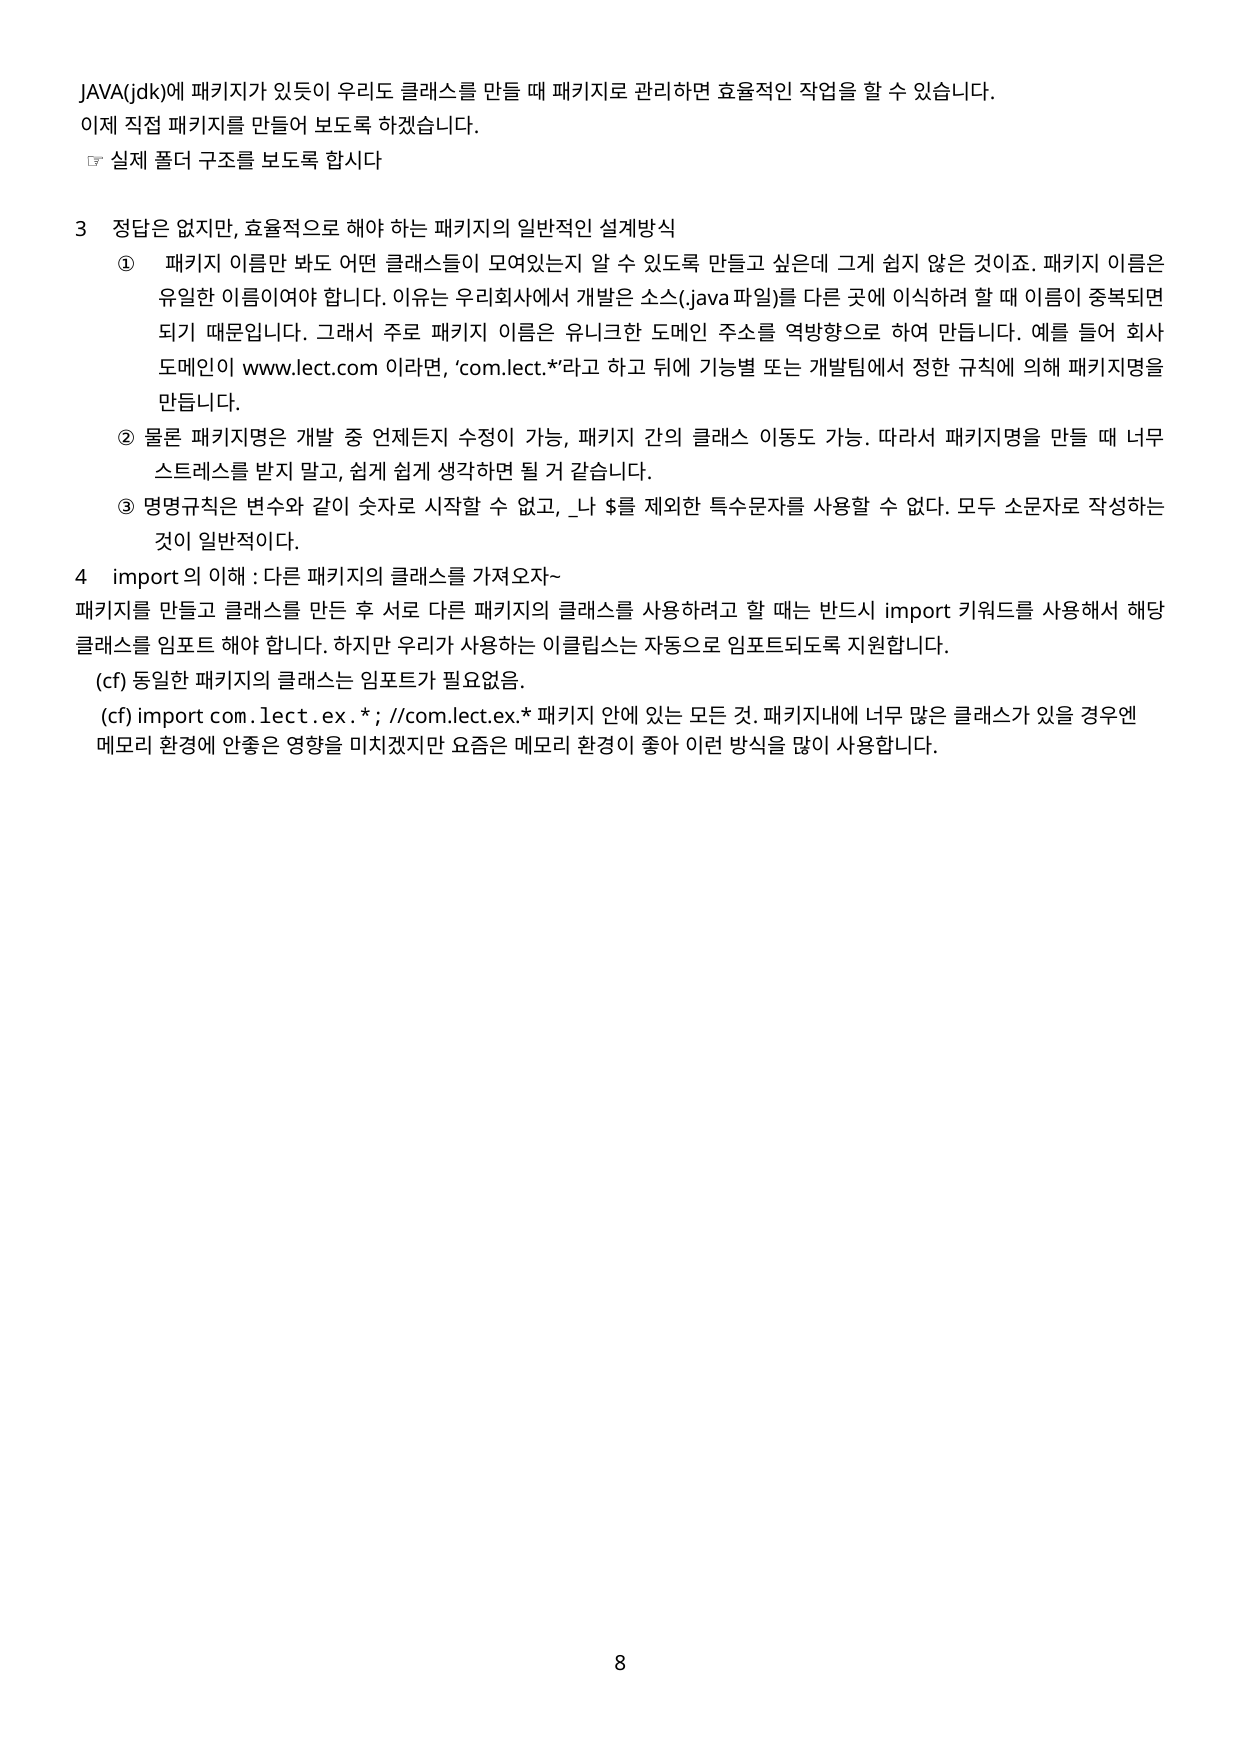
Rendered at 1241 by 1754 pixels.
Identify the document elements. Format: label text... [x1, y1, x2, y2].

list 패키지 이름만 봐도 어떤 클래스들이 모여있는지 알 수 있도록 만들고 싶은데 그게 쉽지 않은 것이죠. 패키지 이름은 유일한 이름이여야 합니다. 이유는 우리회사에서 개발은 소스(.java파일)를 다른 곳에 이식하려 할 때 이름이 중복되면 되기 때문입니다. 그래서 주로 패키지 이름은 유니크한 도메인 주소를 역방향으로 하여 만듭니다. 예를 들어 회사 도메인이 www.lect.com 이라면, ‘com.lect.*’라고 하고 뒤에 기능별 또는 개발팀에서 정한 규칙에 의해 패키지명을 만듭니다. [117, 247, 1165, 416]
list import의 이해 : 다른 패키지의 클래스를 가져오자~ [75, 560, 1165, 590]
text (cf) import com.lect.ex.*; //com.lect.ex.* 패키지 안에 있는 모든 것. 패키지내에 너무 많은 클래스가 있을 경우엔 메모리 환경에 안좋은 영향을 미치겠지만 요즘은 메모리 환경이 좋아 이런 방식을 많이 사용합니다. [96, 699, 1165, 760]
text 패키지를 만들고 클래스를 만든 후 서로 다른 패키지의 클래스를 사용하려고 할 때는 반드시 import 키워드를 사용해서 해당 클래스를 임포트 해야 합니다. 하지만 우리가 사용하는 이클립스는 자동으로 임포트되도록 지원합니다. [75, 595, 1165, 660]
list 정답은 없지만, 효율적으로 해야 하는 패키지의 일반적인 설계방식 [75, 212, 1165, 242]
text 이제 직접 패키지를 만들어 보도록 하겠습니다. [75, 110, 1165, 140]
text ☞ 실제 폴더 구조를 보도록 합시다 [75, 144, 1165, 175]
text (cf) 동일한 패키지의 클래스는 임포트가 필요없음. [75, 664, 1165, 694]
text ③ 명명규칙은 변수와 같이 숫자로 시작할 수 없고, _나 $를 제외한 특수문자를 사용할 수 없다. 모두 소문자로 작성하는 것이 일반적이다. [117, 490, 1165, 555]
text JAVA(jdk)에 패키지가 있듯이 우리도 클래스를 만들 때 패키지로 관리하면 효율적인 작업을 할 수 있습니다. [75, 75, 1165, 105]
text ② 물론 패키지명은 개발 중 언제든지 수정이 가능, 패키지 간의 클래스 이동도 가능. 따라서 패키지명을 만들 때 너무 스트레스를 받지 말고, 쉽게 쉽게 생각하면 될 거 같습니다. [117, 421, 1165, 486]
